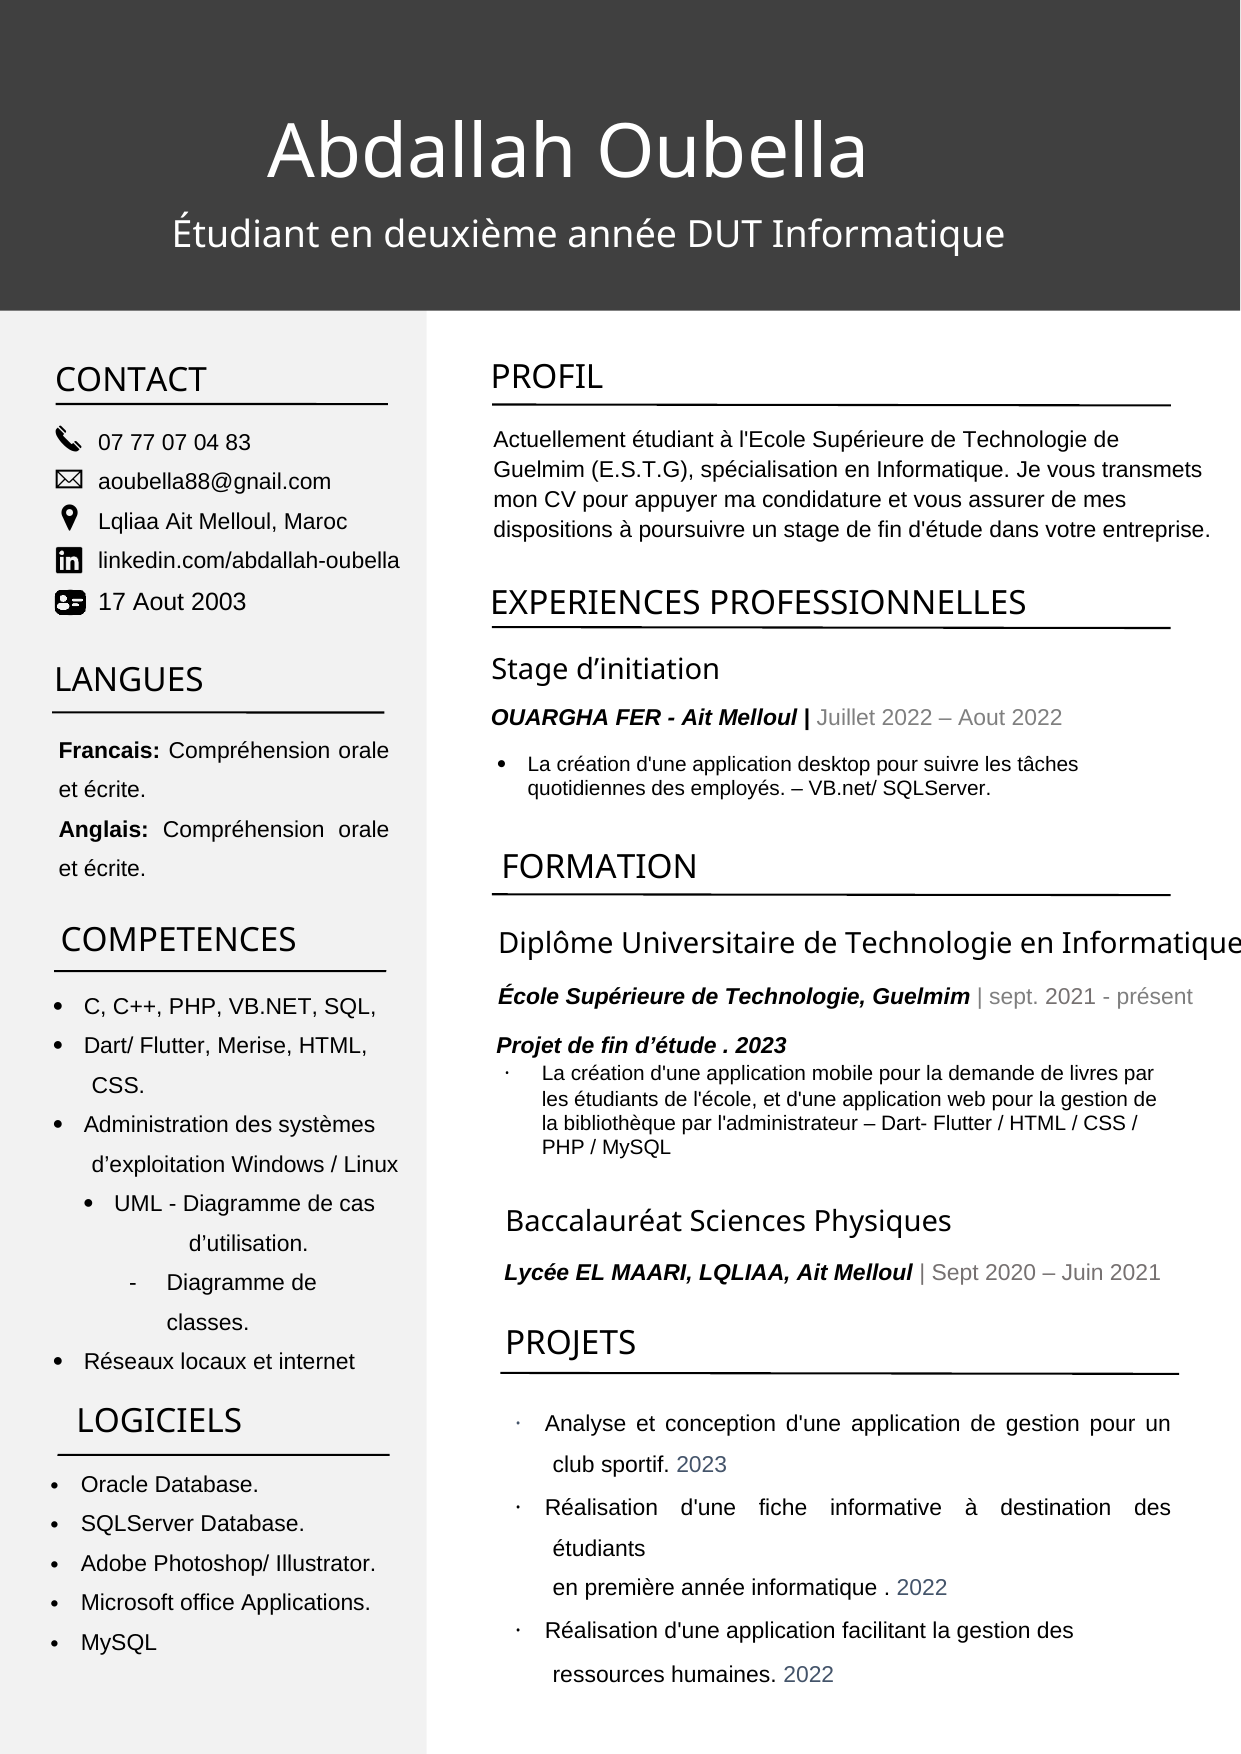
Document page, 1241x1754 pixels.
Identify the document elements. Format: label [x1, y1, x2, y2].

picture [54, 586, 86, 618]
picture [53, 463, 85, 495]
picture [53, 423, 84, 454]
picture [51, 499, 88, 536]
